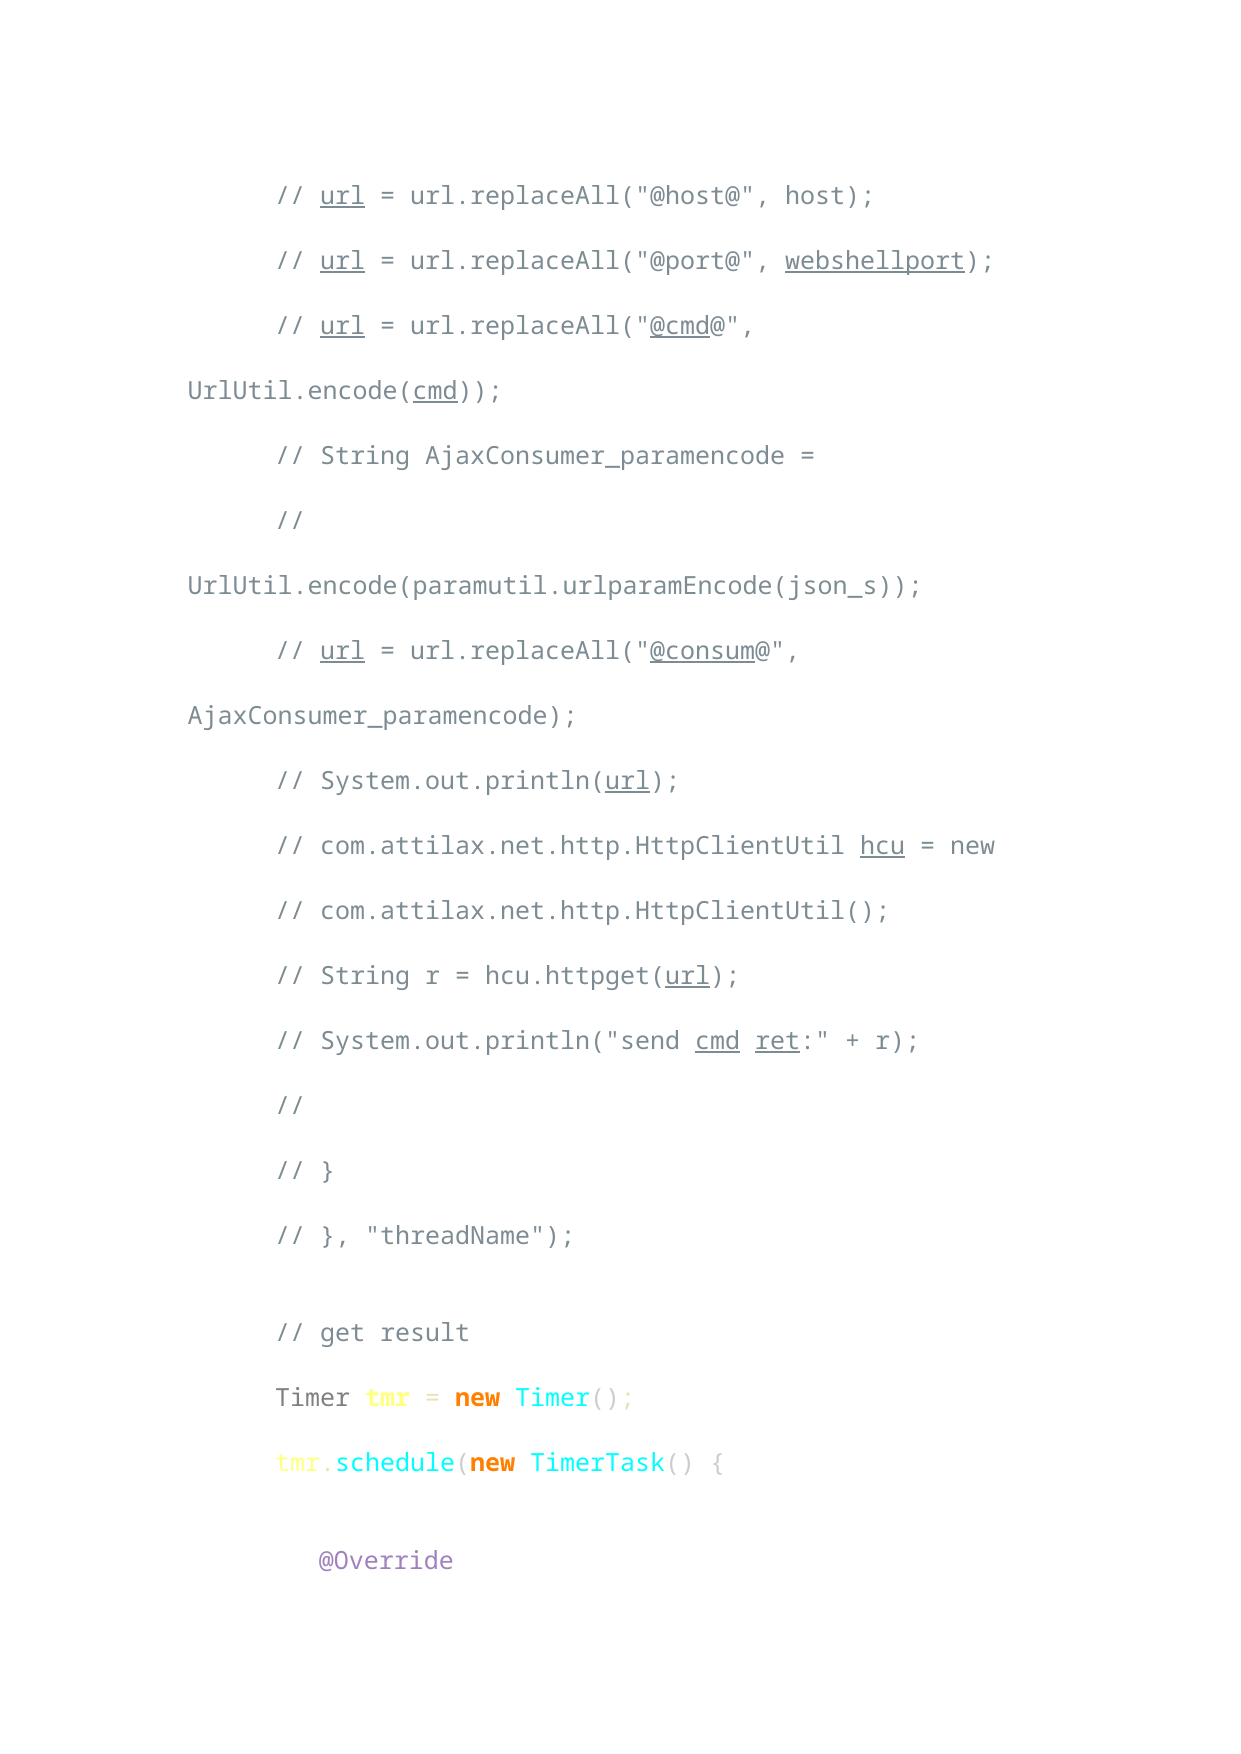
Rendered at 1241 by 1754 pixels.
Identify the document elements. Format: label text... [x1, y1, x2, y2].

text // com.attilax.net.http.HttpClientUtil(); [187, 877, 1053, 942]
text // get result [187, 1299, 1053, 1364]
text // url = url.replaceAll("@host@", host); [187, 162, 1053, 227]
text tmr.schedule(new TimerTask() { [187, 1429, 1053, 1494]
text // com.attilax.net.http.HttpClientUtil hcu = new [187, 812, 1053, 877]
text // UrlUtil.encode(paramutil.urlparamEncode(json_s)); [187, 487, 1053, 617]
text // url = url.replaceAll("@port@", webshellport); [187, 227, 1053, 292]
text // }, "threadName"); [187, 1202, 1053, 1267]
text // System.out.println(url); [187, 747, 1053, 812]
text // url = url.replaceAll("@cmd@", UrlUtil.encode(cmd)); [187, 292, 1053, 422]
text // System.out.println("send cmd ret:" + r); [187, 1007, 1053, 1072]
text Timer tmr = new Timer(); [187, 1364, 1053, 1429]
text // String r = hcu.httpget(url); [187, 942, 1053, 1007]
text // [187, 1072, 1053, 1137]
text // } [187, 1137, 1053, 1202]
text // url = url.replaceAll("@consum@", AjaxConsumer_paramencode); [187, 617, 1053, 747]
text @Override [187, 1527, 1053, 1592]
text // String AjaxConsumer_paramencode = [187, 422, 1053, 487]
